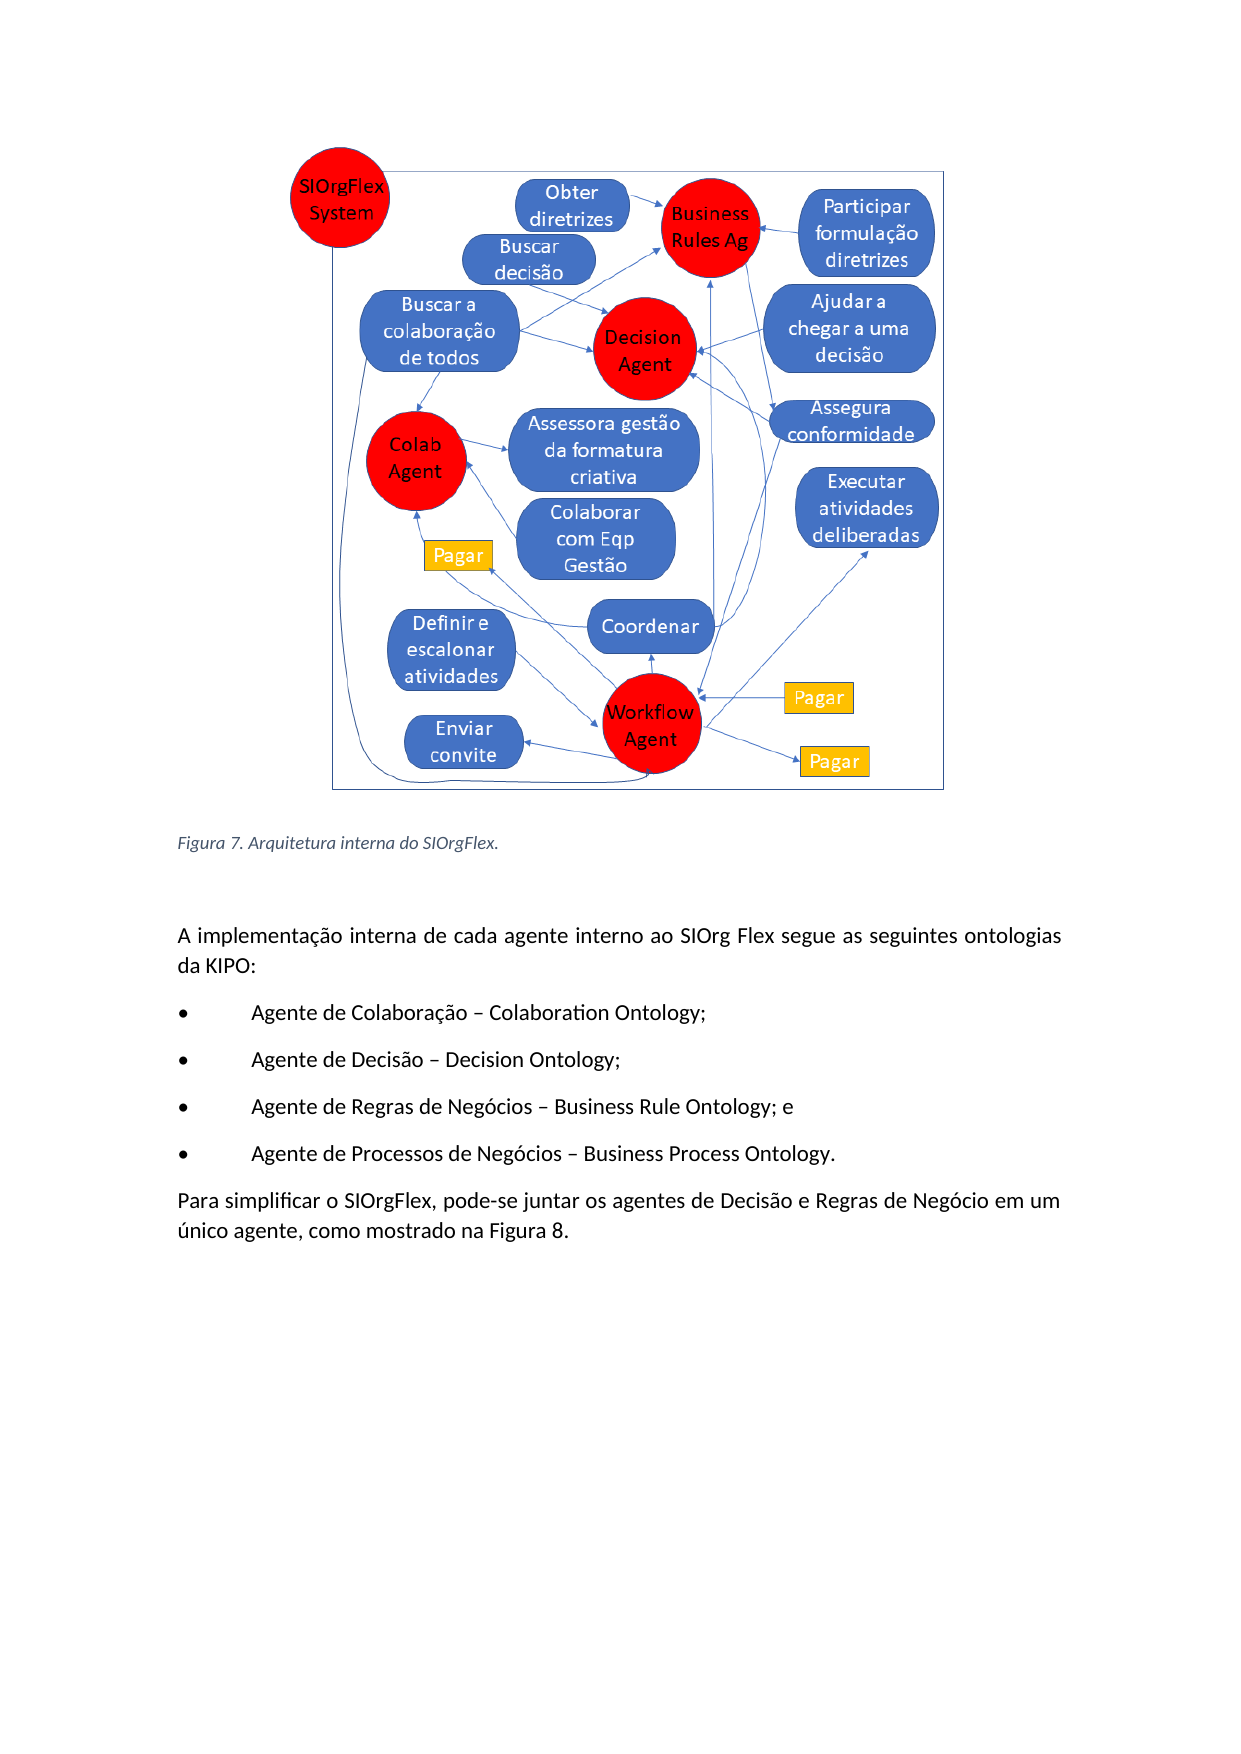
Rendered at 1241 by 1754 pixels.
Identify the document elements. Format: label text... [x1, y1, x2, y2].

text Para simplificar o SIOrgFlex, pode-se juntar os agentes de Decisão e Regras de Negócio em um único agente, como mostrado na Figura 8. [177, 1186, 1063, 1244]
text • Agente de Colaboração – Colaboration Ontology; [177, 998, 1063, 1027]
text A implementação interna de cada agente interno ao SIOrg Flex segue as seguintes ontologias da KIPO: [177, 921, 1063, 980]
picture [177, 147, 1063, 812]
text • Agente de Regras de Negócios – Business Rule Ontology; e [177, 1092, 1063, 1120]
text • Agente de Decisão – Decision Ontology; [177, 1045, 1063, 1073]
text • Agente de Processos de Negócios – Business Process Ontology. [177, 1139, 1063, 1167]
